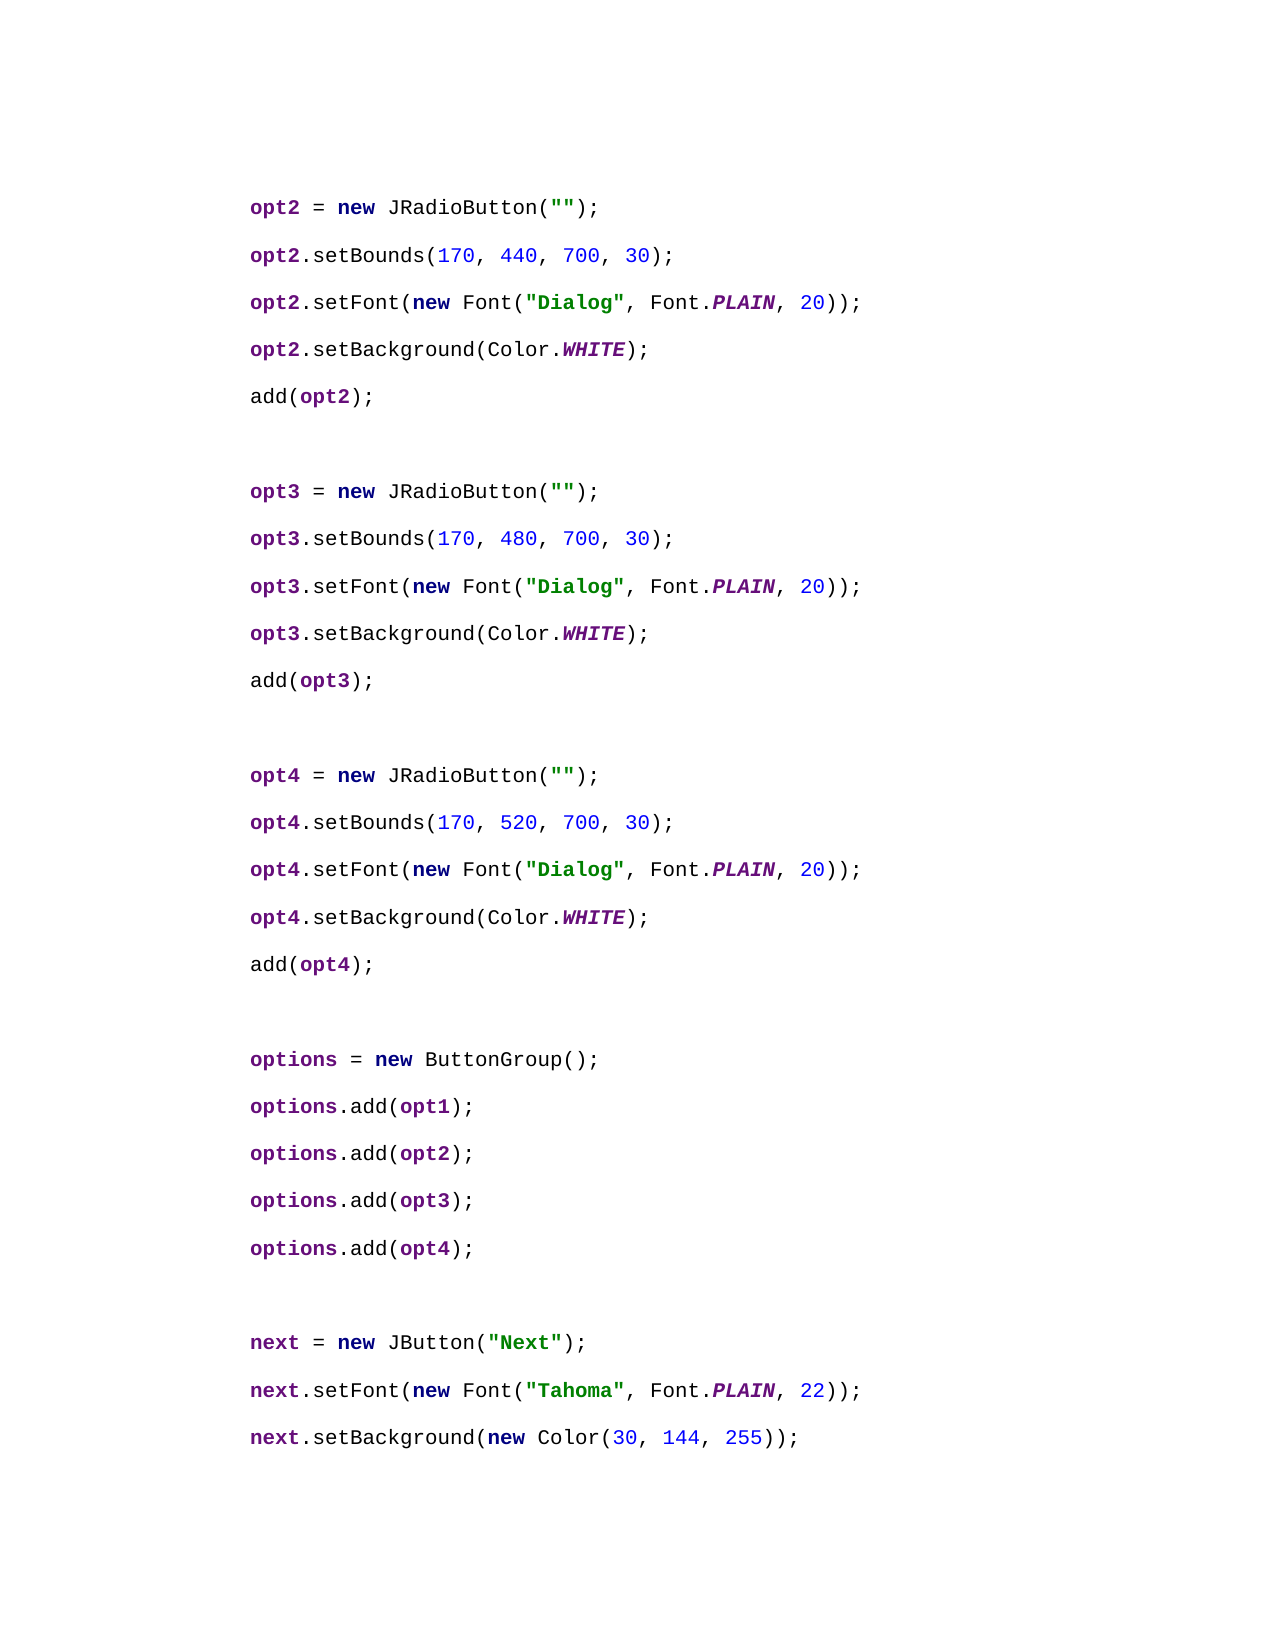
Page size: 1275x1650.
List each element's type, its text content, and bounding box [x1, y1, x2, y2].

text opt3 = new JRadioButton(""); [150, 481, 1125, 528]
text opt2.setBounds(170, 440, 700, 30); [150, 244, 1125, 292]
text opt3.setBackground(Color.WHITE); [150, 623, 1125, 670]
text opt4.setBackground(Color.WHITE); [150, 907, 1125, 954]
text options.add(opt1); [150, 1096, 1125, 1143]
text next.setBackground(new Color(30, 144, 255)); [150, 1427, 1125, 1474]
text opt2 = new JRadioButton(""); [150, 197, 1125, 244]
text options.add(opt2); [150, 1143, 1125, 1190]
text options.add(opt4); [150, 1238, 1125, 1285]
text opt2.setBackground(Color.WHITE); [150, 339, 1125, 386]
text next.setFont(new Font("Tahoma", Font.PLAIN, 22)); [150, 1379, 1125, 1427]
text options.add(opt3); [150, 1190, 1125, 1238]
text add(opt4); [150, 954, 1125, 1001]
text opt3.setFont(new Font("Dialog", Font.PLAIN, 20)); [150, 576, 1125, 623]
text opt4.setFont(new Font("Dialog", Font.PLAIN, 20)); [150, 859, 1125, 907]
text opt2.setFont(new Font("Dialog", Font.PLAIN, 20)); [150, 292, 1125, 339]
text opt3.setBounds(170, 480, 700, 30); [150, 528, 1125, 576]
text add(opt2); [150, 386, 1125, 434]
text add(opt3); [150, 670, 1125, 717]
text options = new ButtonGroup(); [150, 1048, 1125, 1096]
text opt4 = new JRadioButton(""); [150, 765, 1125, 812]
text next = new JButton("Next"); [150, 1332, 1125, 1379]
text opt4.setBounds(170, 520, 700, 30); [150, 812, 1125, 859]
